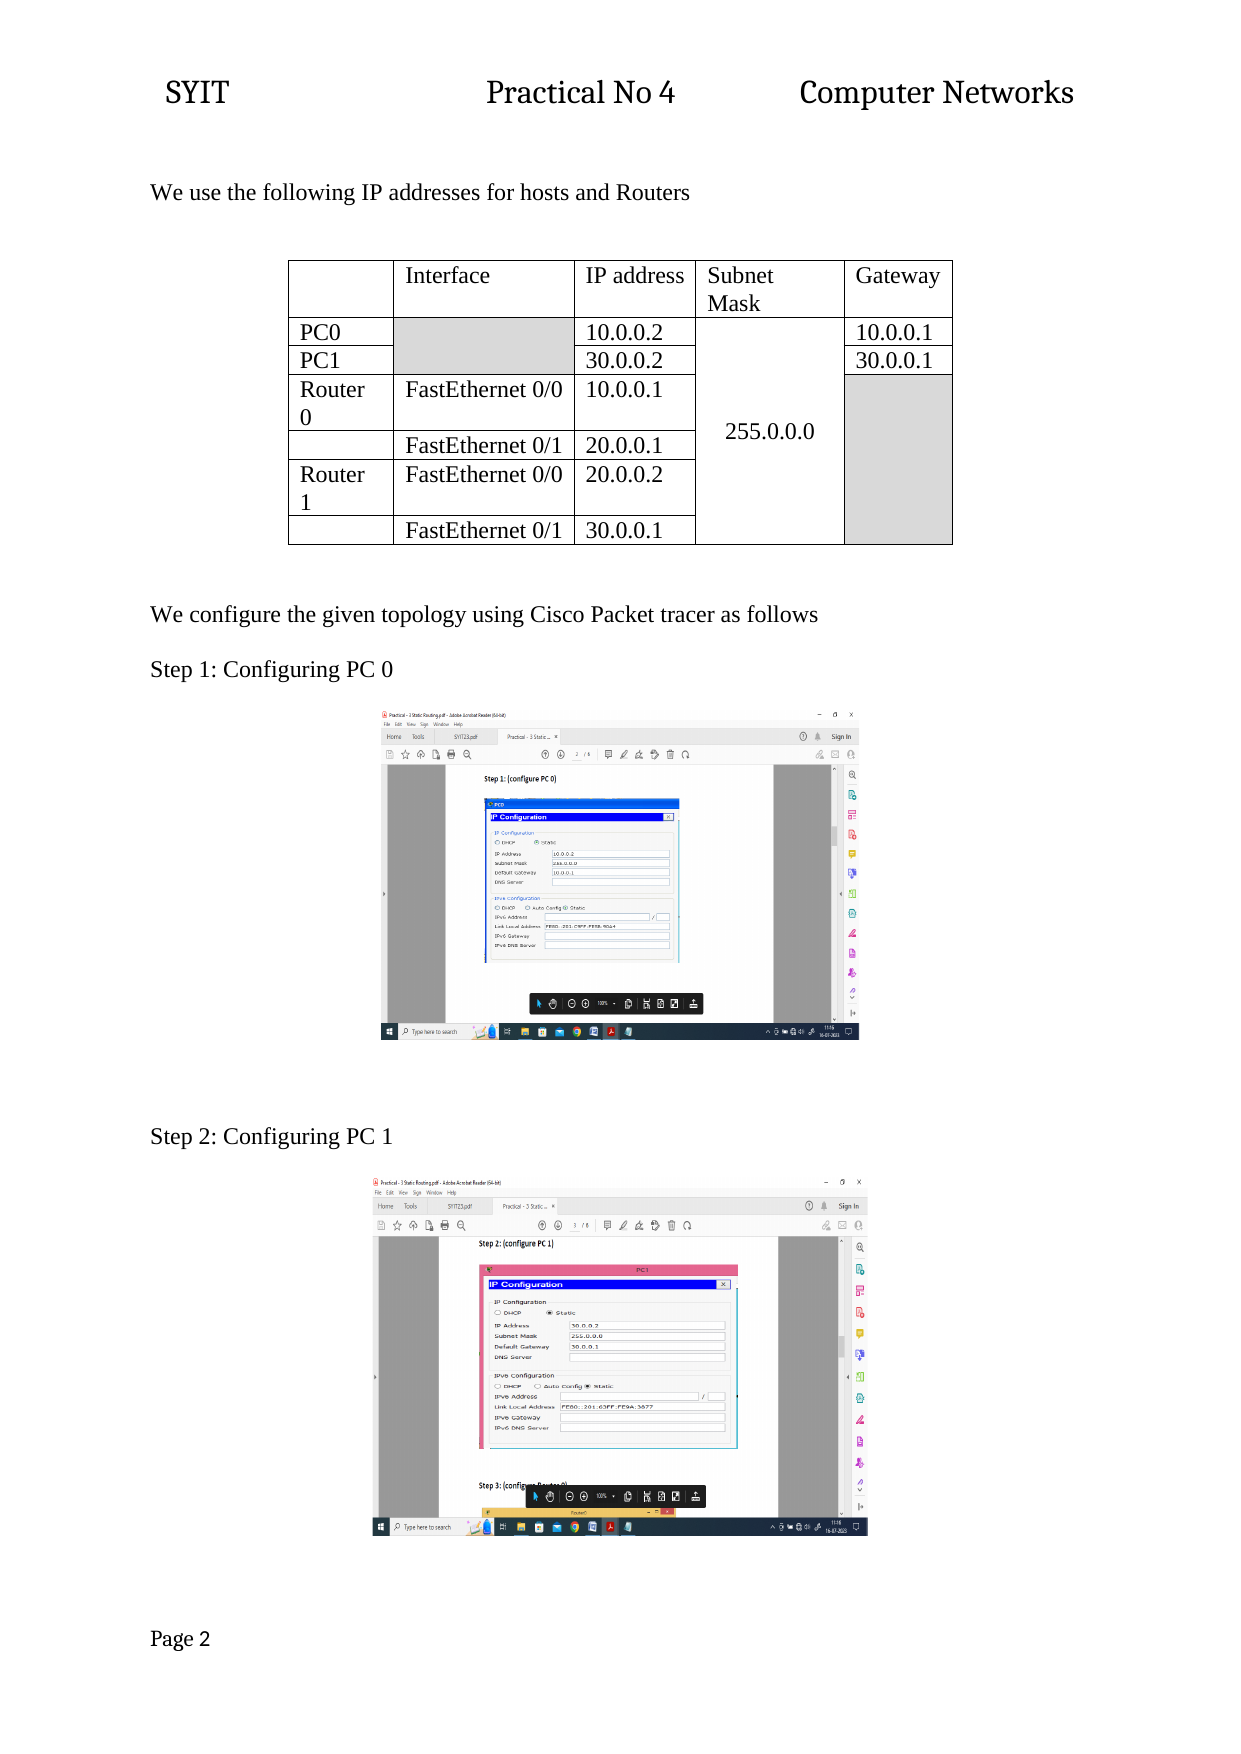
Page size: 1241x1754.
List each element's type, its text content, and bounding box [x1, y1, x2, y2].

table_header Subnet Mask [696, 261, 844, 317]
table_cell FastEthernet 0/0 [394, 375, 574, 430]
table_cell Router 0 [289, 375, 393, 430]
table_cell 10.0.0.1 [845, 318, 952, 345]
table_cell [845, 375, 952, 544]
picture [381, 710, 860, 1040]
table_cell 10.0.0.1 [575, 375, 695, 430]
table_cell Router 1 [289, 460, 393, 515]
table_cell 255.0.0.0 [696, 318, 844, 544]
table_cell FastEthernet 0/1 [394, 431, 574, 459]
table_cell FastEthernet 0/0 [394, 460, 574, 515]
table_cell 30.0.0.1 [575, 516, 695, 544]
picture [372, 1177, 868, 1536]
text We use the following IP addresses for hosts and Routers [150, 178, 1090, 205]
table_cell [289, 516, 393, 544]
text Step 1: Configuring PC 0 [150, 655, 1090, 683]
table_cell [289, 431, 393, 459]
table_cell 20.0.0.2 [575, 460, 695, 515]
text Step 2: Configuring PC 1 [150, 1122, 1090, 1149]
table_header [289, 261, 393, 317]
table_cell 30.0.0.1 [845, 346, 952, 374]
table_cell [394, 318, 574, 374]
table_cell 20.0.0.1 [575, 431, 695, 459]
table_cell PC1 [289, 346, 393, 374]
table_cell 10.0.0.2 [575, 318, 695, 345]
text We configure the given topology using Cisco Packet tracer as follows [150, 600, 1090, 628]
table_header Gateway [845, 261, 952, 317]
table_header IP address [575, 261, 695, 317]
table_cell FastEthernet 0/1 [394, 516, 574, 544]
table_cell 30.0.0.2 [575, 346, 695, 374]
table_cell PC0 [289, 318, 393, 345]
table_header Interface [394, 261, 574, 317]
